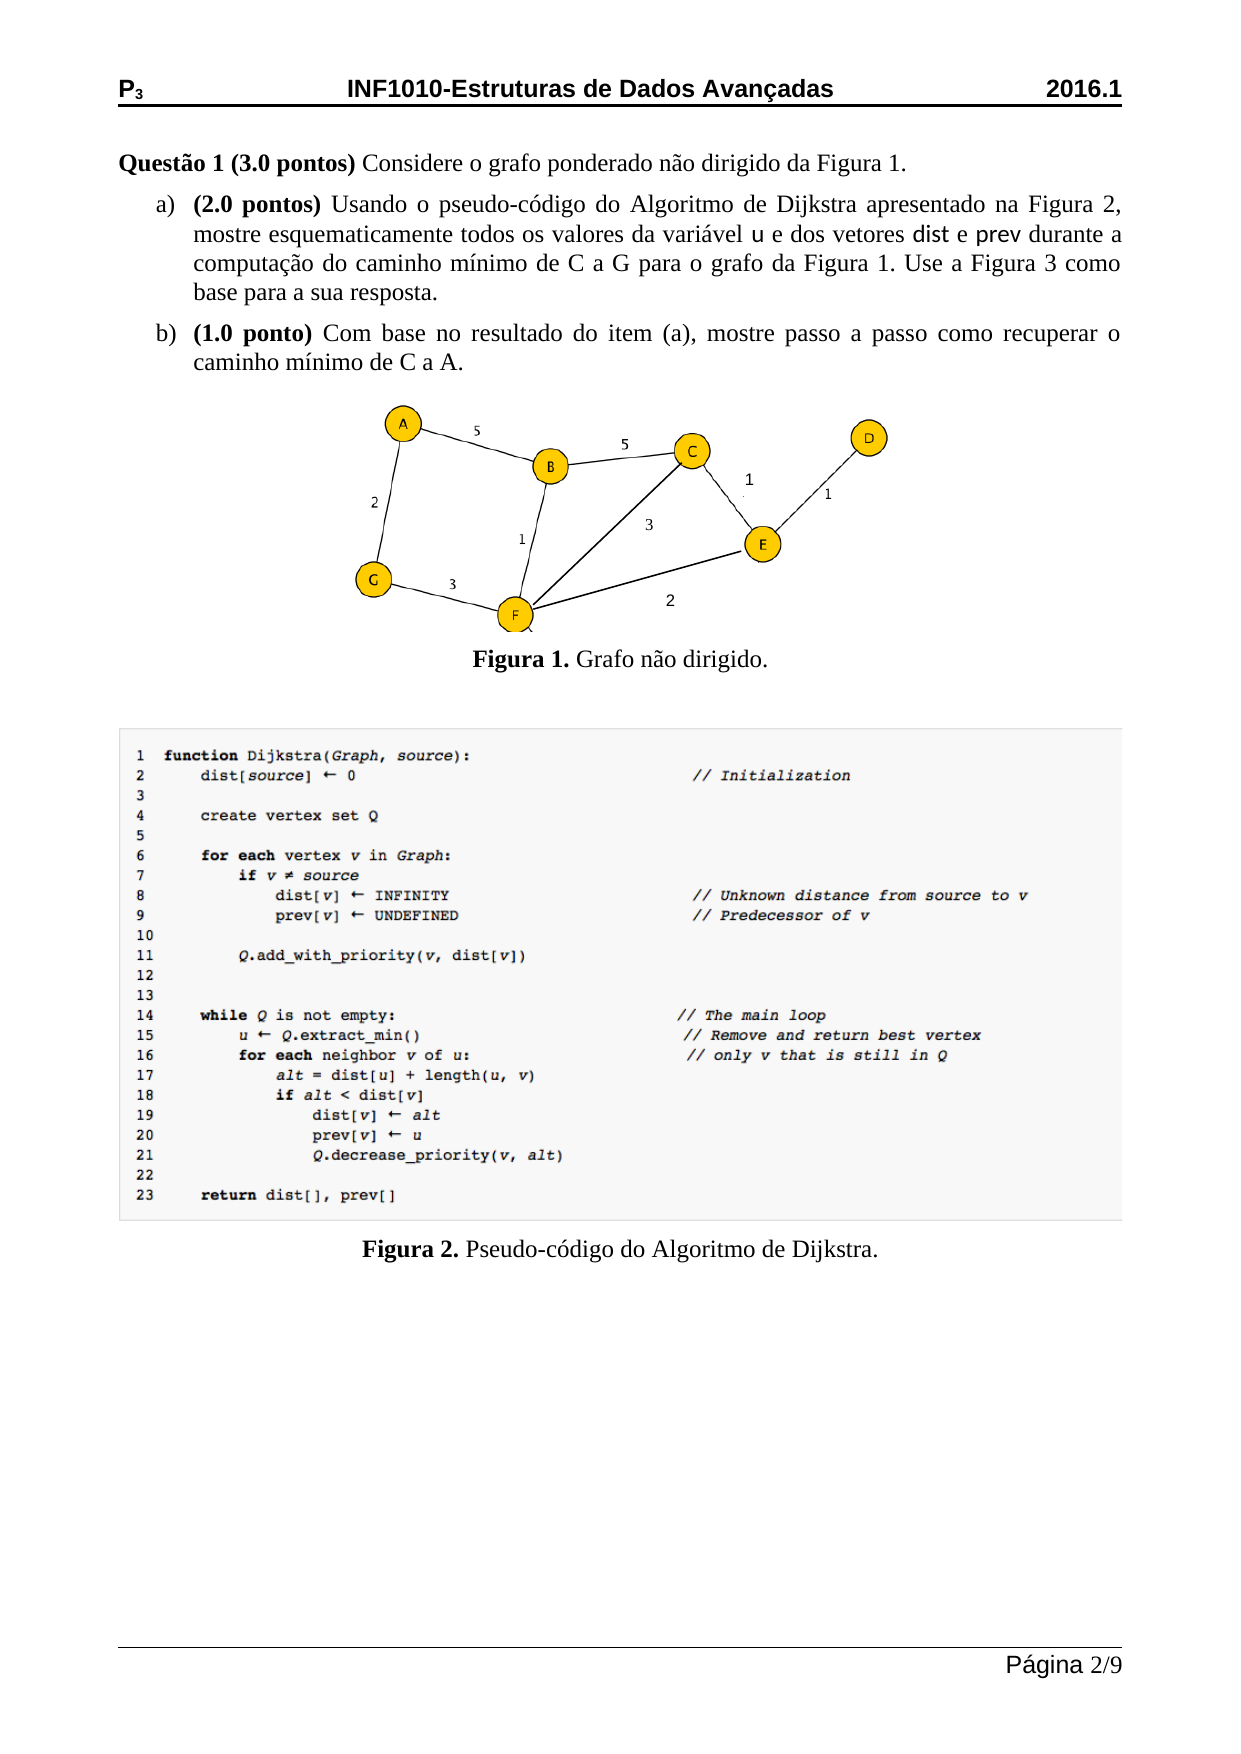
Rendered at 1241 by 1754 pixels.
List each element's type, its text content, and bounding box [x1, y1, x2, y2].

text Figura 2. Pseudo-código do Algoritmo de Dijkstra. [118, 1234, 1122, 1263]
text Figura 1. Grafo não dirigido. [118, 644, 1122, 673]
text Questão 1 (3.0 pontos) Considere o grafo ponderado não dirigido da Figura 1. [118, 148, 1122, 176]
list (2.0 pontos) Usando o pseudo-código do Algoritmo de Dijkstra apresentado na Figura 2, mostre esquematicamente todos os valores da variável u e dos vetores dist e prev durante a computação do caminho mínimo de C a G para o grafo da Figura 1. Use a Figura 3 como base para a sua resposta. [156, 189, 1122, 306]
picture [118, 726, 1123, 1222]
list (1.0 ponto) Com base no resultado do item (a), mostre passo a passo como recuperar o caminho mínimo de C a A. [156, 318, 1122, 376]
